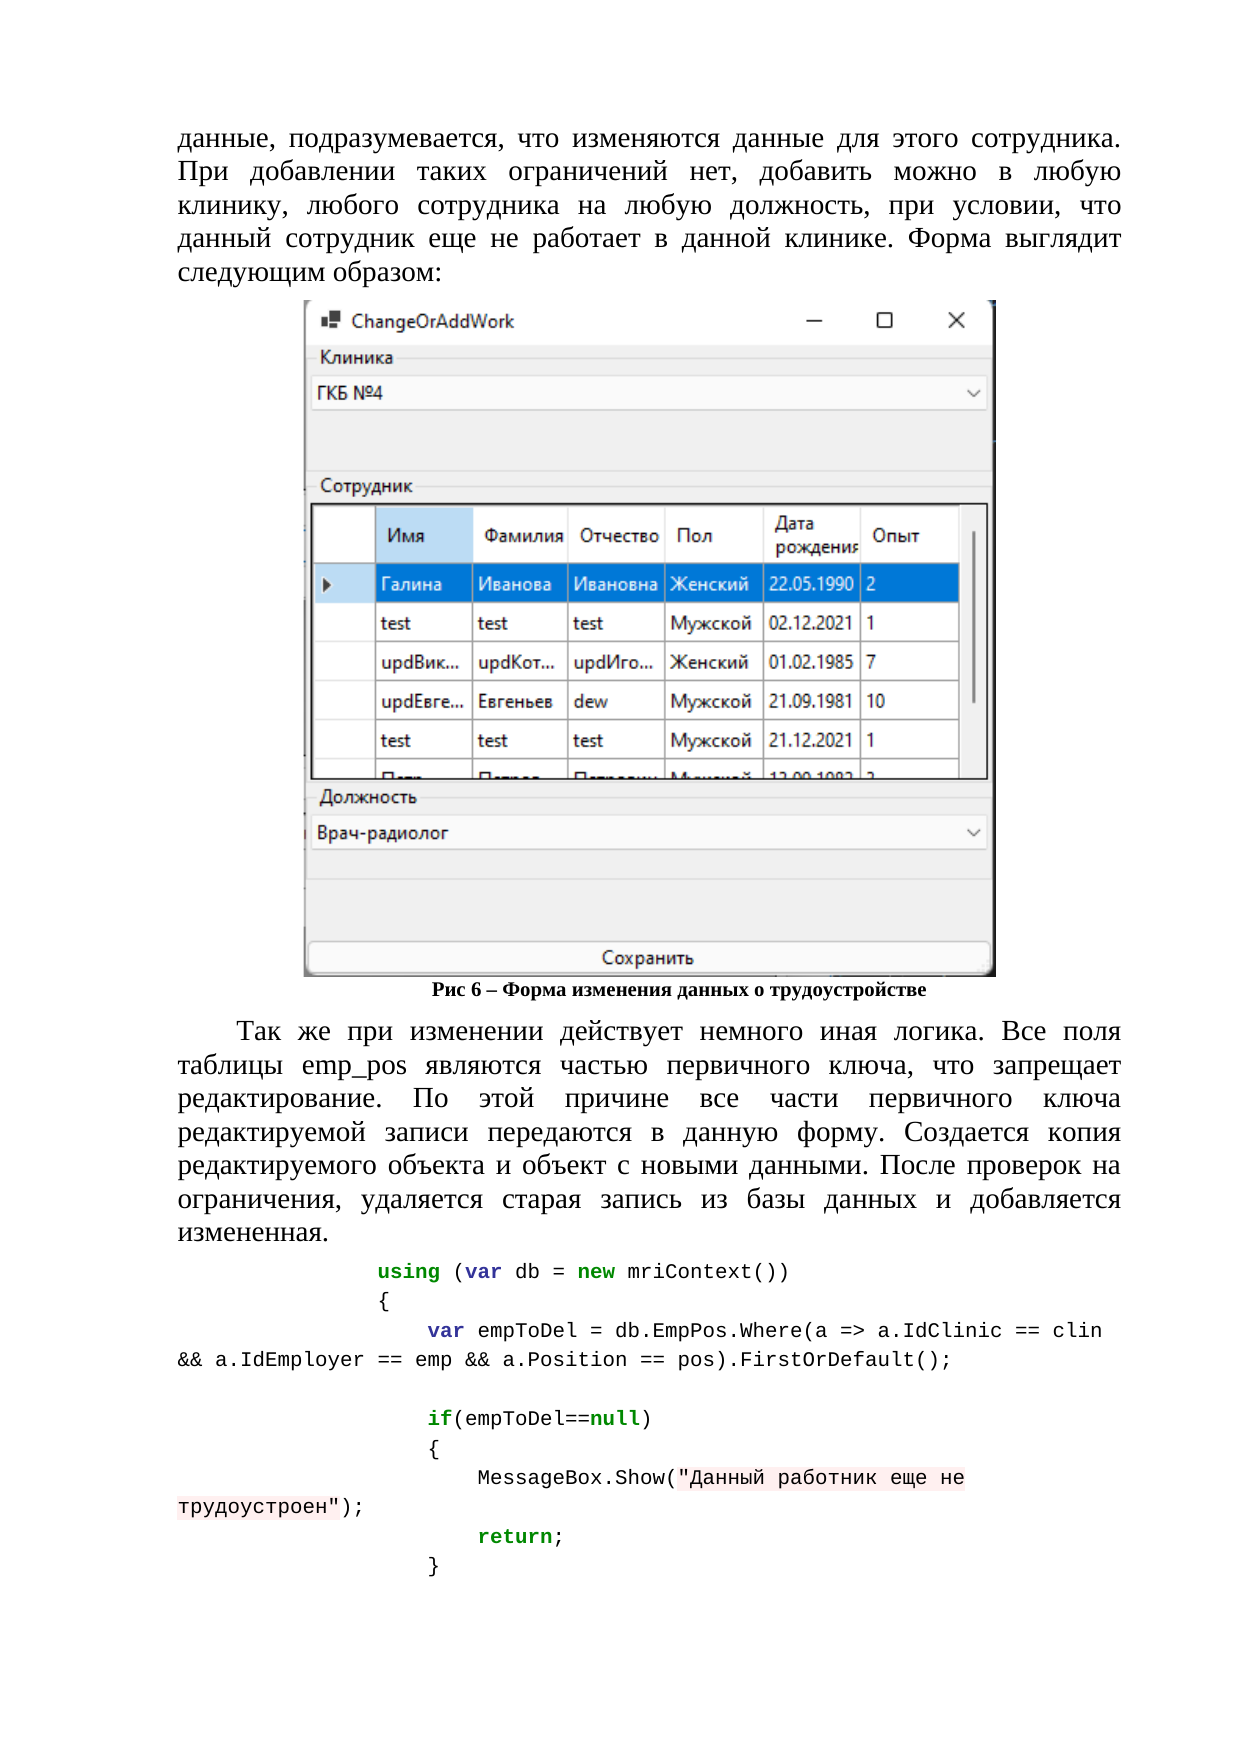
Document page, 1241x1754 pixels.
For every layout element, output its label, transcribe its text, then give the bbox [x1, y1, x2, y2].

text if(empToDel==null) [177, 1408, 1122, 1432]
text MessageBox.Show("Данный работник еще не трудоустроен"); [177, 1467, 1122, 1520]
text using (var db = new mriContext()) [177, 1261, 1122, 1284]
text var empToDel = db.EmpPos.Where(a => a.IdClinic == clin && a.IdEmployer == emp && a.Position == pos).FirstOrDefault(); [177, 1319, 1122, 1373]
picture [303, 300, 996, 977]
text return; [177, 1526, 1122, 1549]
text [177, 120, 1122, 288]
text Так же при изменении действует немного иная логика. Все поля таблицы emp_pos являются частью первичного ключа, что запрещает редактирование. По этой причине все части первичного ключа редактируемой записи передаются в данную форму. Создается копия редактируемого объекта и объект с новыми данными. После проверок на ограничения, удаляется старая запись из базы данных и добавляется измененная. [177, 1013, 1122, 1248]
text { [177, 1290, 1122, 1314]
text } [177, 1555, 1122, 1579]
text Рис 6 – Форма изменения данных о трудоустройстве [177, 977, 1122, 1001]
text { [177, 1437, 1122, 1461]
